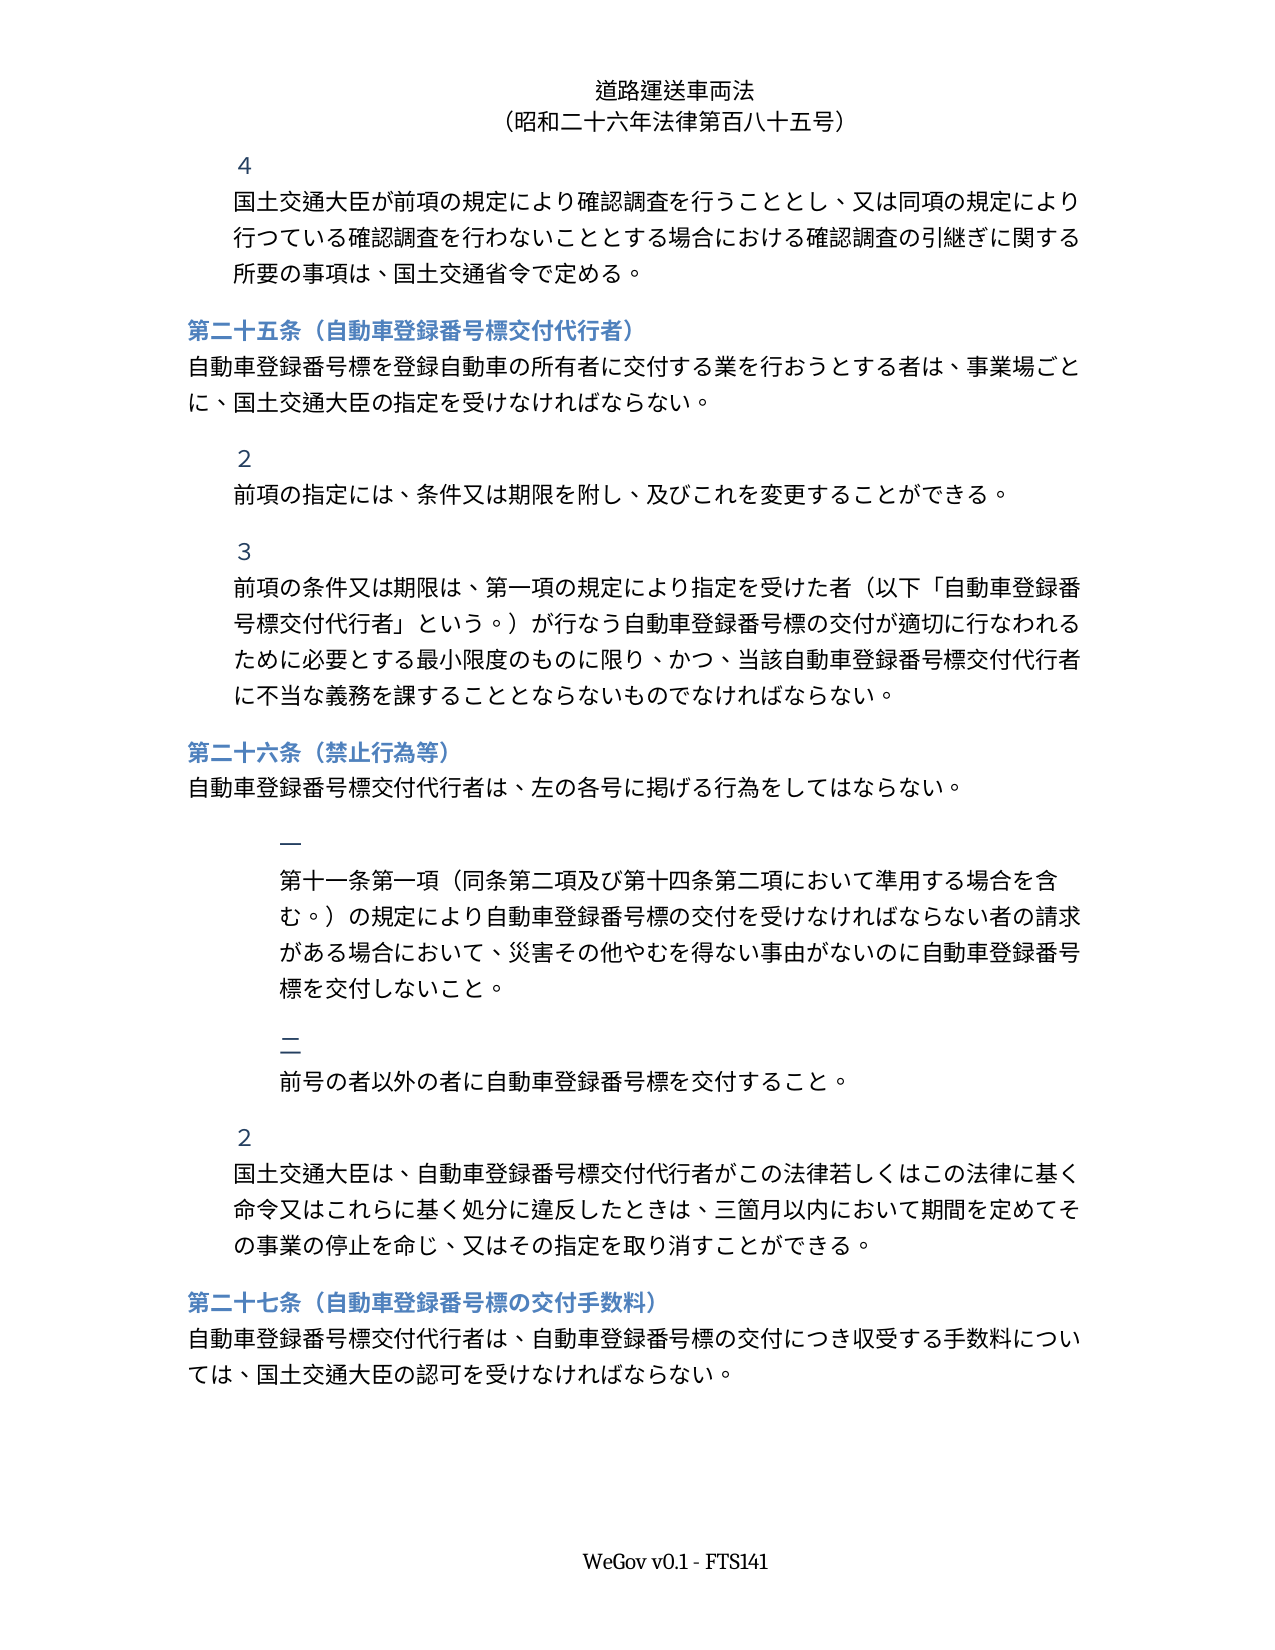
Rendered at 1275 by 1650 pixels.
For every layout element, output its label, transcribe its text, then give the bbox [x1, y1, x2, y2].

text 自動車登録番号標交付代行者は、自動車登録番号標の交付につき収受する手数料については、国土交通大臣の認可を受けなければならない。 [187, 1323, 1087, 1390]
subtitle 二 [279, 1030, 1087, 1061]
subtitle 第二十七条（自動車登録番号標の交付手数料） [187, 1287, 1087, 1318]
subtitle ２ [233, 1122, 1087, 1154]
text 国土交通大臣は、自動車登録番号標交付代行者がこの法律若しくはこの法律に基く命令又はこれらに基く処分に違反したときは、三箇月以内において期間を定めてその事業の停止を命じ、又はその指定を取り消すことができる。 [233, 1158, 1087, 1261]
subtitle 第二十六条（禁止行為等） [187, 736, 1087, 768]
subtitle ２ [233, 443, 1087, 474]
text 自動車登録番号標交付代行者は、左の各号に掲げる行為をしてはならない。 [187, 772, 1087, 804]
subtitle ４ [233, 150, 1087, 181]
text 第十一条第一項（同条第二項及び第十四条第二項において準用する場合を含む。）の規定により自動車登録番号標の交付を受けなければならない者の請求がある場合において、災害その他やむを得ない事由がないのに自動車登録番号標を交付しないこと。 [279, 865, 1087, 1004]
text 前項の条件又は期限は、第一項の規定により指定を受けた者（以下「自動車登録番号標交付代行者」という。）が行なう自動車登録番号標の交付が適切に行なわれるために必要とする最小限度のものに限り、かつ、当該自動車登録番号標交付代行者に不当な義務を課することとならないものでなければならない。 [233, 572, 1087, 711]
text 自動車登録番号標を登録自動車の所有者に交付する業を行おうとする者は、事業場ごとに、国土交通大臣の指定を受けなければならない。 [187, 351, 1087, 418]
subtitle ３ [233, 536, 1087, 567]
text 国土交通大臣が前項の規定により確認調査を行うこととし、又は同項の規定により行つている確認調査を行わないこととする場合における確認調査の引継ぎに関する所要の事項は、国土交通省令で定める。 [233, 186, 1087, 289]
text 前号の者以外の者に自動車登録番号標を交付すること。 [279, 1066, 1087, 1097]
subtitle 一 [279, 829, 1087, 860]
subtitle 第二十五条（自動車登録番号標交付代行者） [187, 314, 1087, 346]
text 前項の指定には、条件又は期限を附し、及びこれを変更することができる。 [233, 479, 1087, 510]
